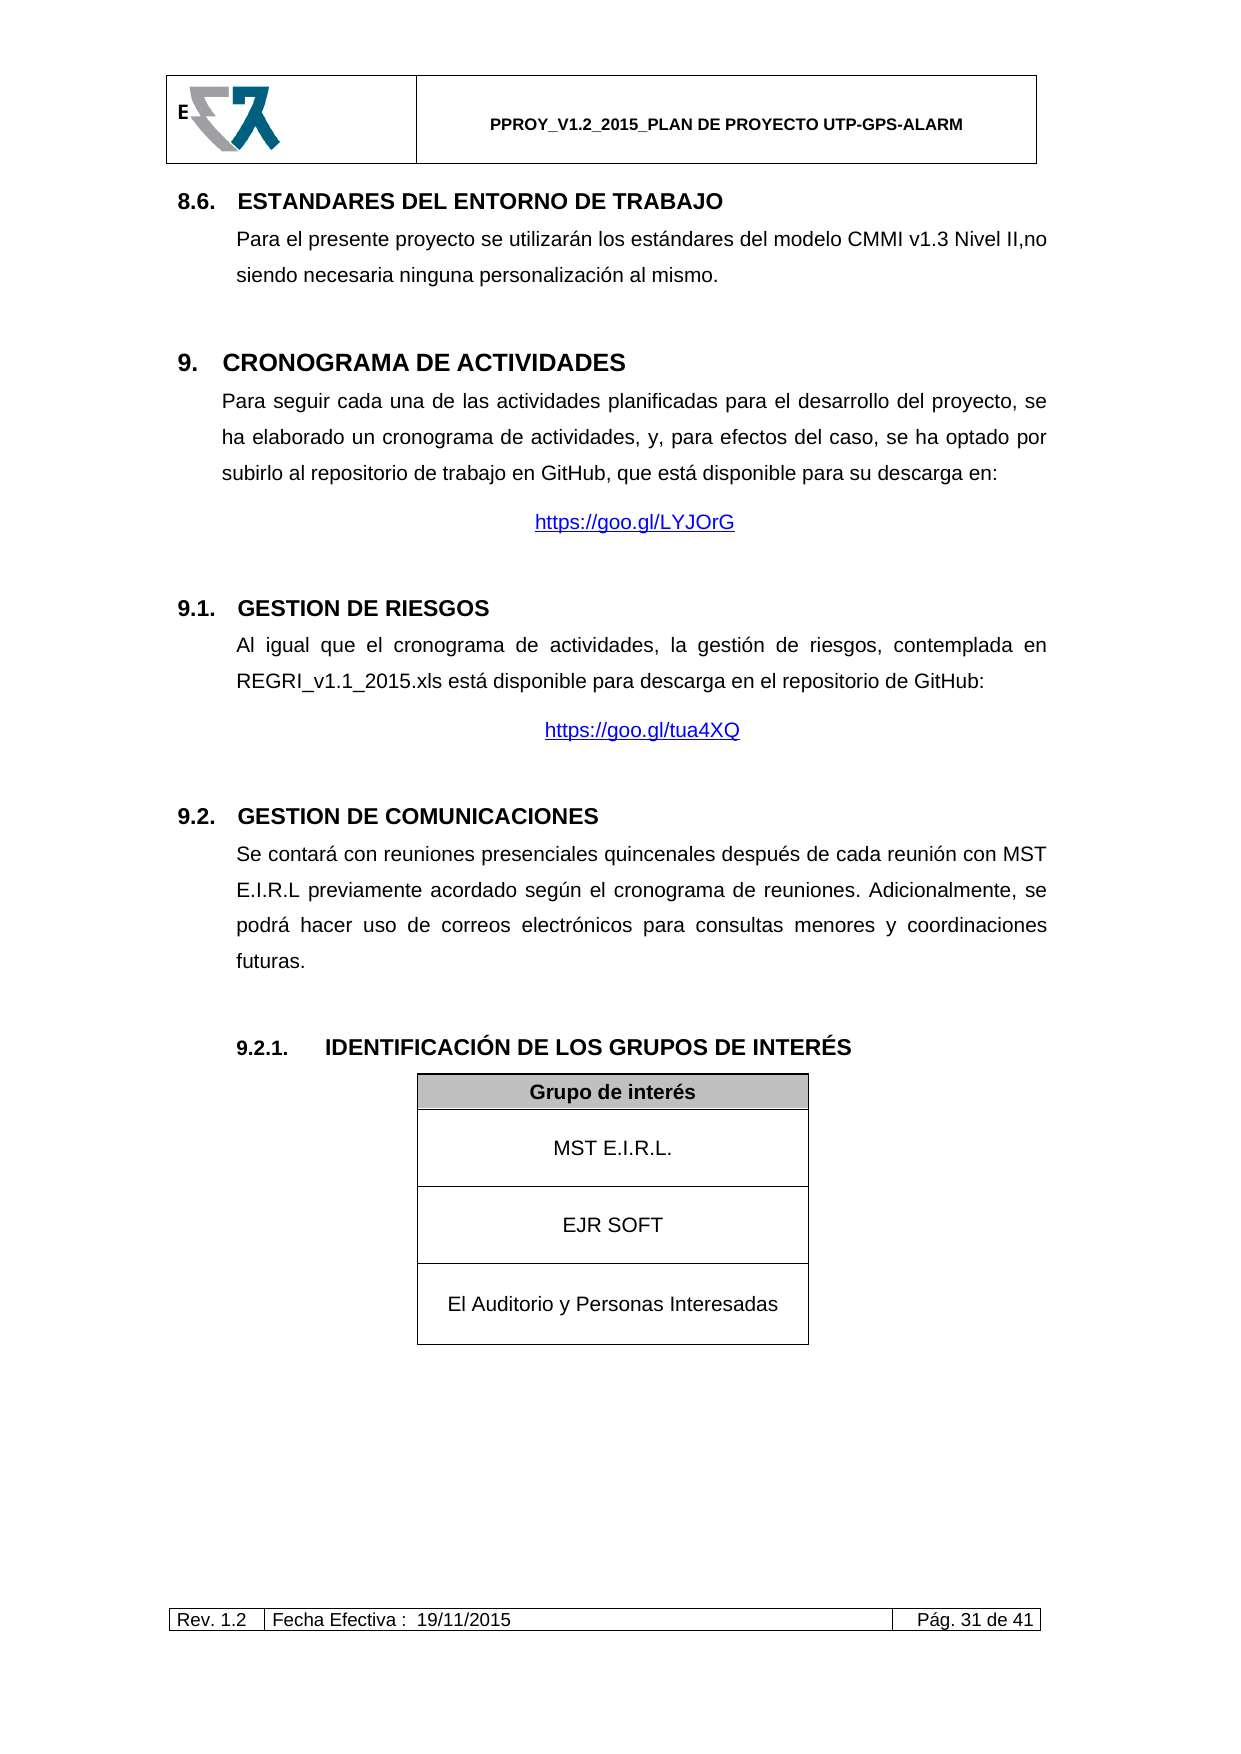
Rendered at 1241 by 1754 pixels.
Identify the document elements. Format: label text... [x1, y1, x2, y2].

subtitle IDENTIFICACIÓN DE LOS GRUPOS DE INTERÉS [236, 1034, 1048, 1061]
text Para el presente proyecto se utilizarán los estándares del modelo CMMI v1.3 Nivel II,no siendo necesaria ninguna personalización al mismo. [236, 227, 1048, 287]
text Al igual que el cronograma de actividades, la gestión de riesgos, contemplada en REGRI_v1.1_2015.xls está disponible para descarga en el repositorio de GitHub: [236, 633, 1048, 693]
table_cell EJR SOFT [418, 1187, 808, 1263]
subtitle GESTION DE COMUNICACIONES [177, 803, 1048, 829]
table_cell El Auditorio y Personas Interesadas [418, 1264, 808, 1344]
text Se contará con reuniones presenciales quincenales después de cada reunión con MST E.I.R.L previamente acordado según el cronograma de reuniones. Adicionalmente, se podrá hacer uso de correos electrónicos para consultas menores y coordinaciones futuras. [236, 841, 1048, 973]
table_header Grupo de interés [418, 1075, 808, 1108]
picture [187, 85, 282, 153]
subtitle CRONOGRAMA DE ACTIVIDADES [177, 348, 1048, 377]
table_cell MST E.I.R.L. [418, 1110, 808, 1186]
text https://goo.gl/tua4XQ [236, 718, 1048, 742]
text https://goo.gl/LYJOrG [222, 509, 1048, 533]
subtitle ESTANDARES DEL ENTORNO DE TRABAJO [177, 188, 1048, 215]
text Para seguir cada una de las actividades planificadas para el desarrollo del proyecto, se ha elaborado un cronograma de actividades, y, para efectos del caso, se ha optado por subirlo al repositorio de trabajo en GitHub, que está disponible para su descarga en: [222, 389, 1048, 485]
subtitle GESTION DE RIESGOS [177, 594, 1048, 621]
